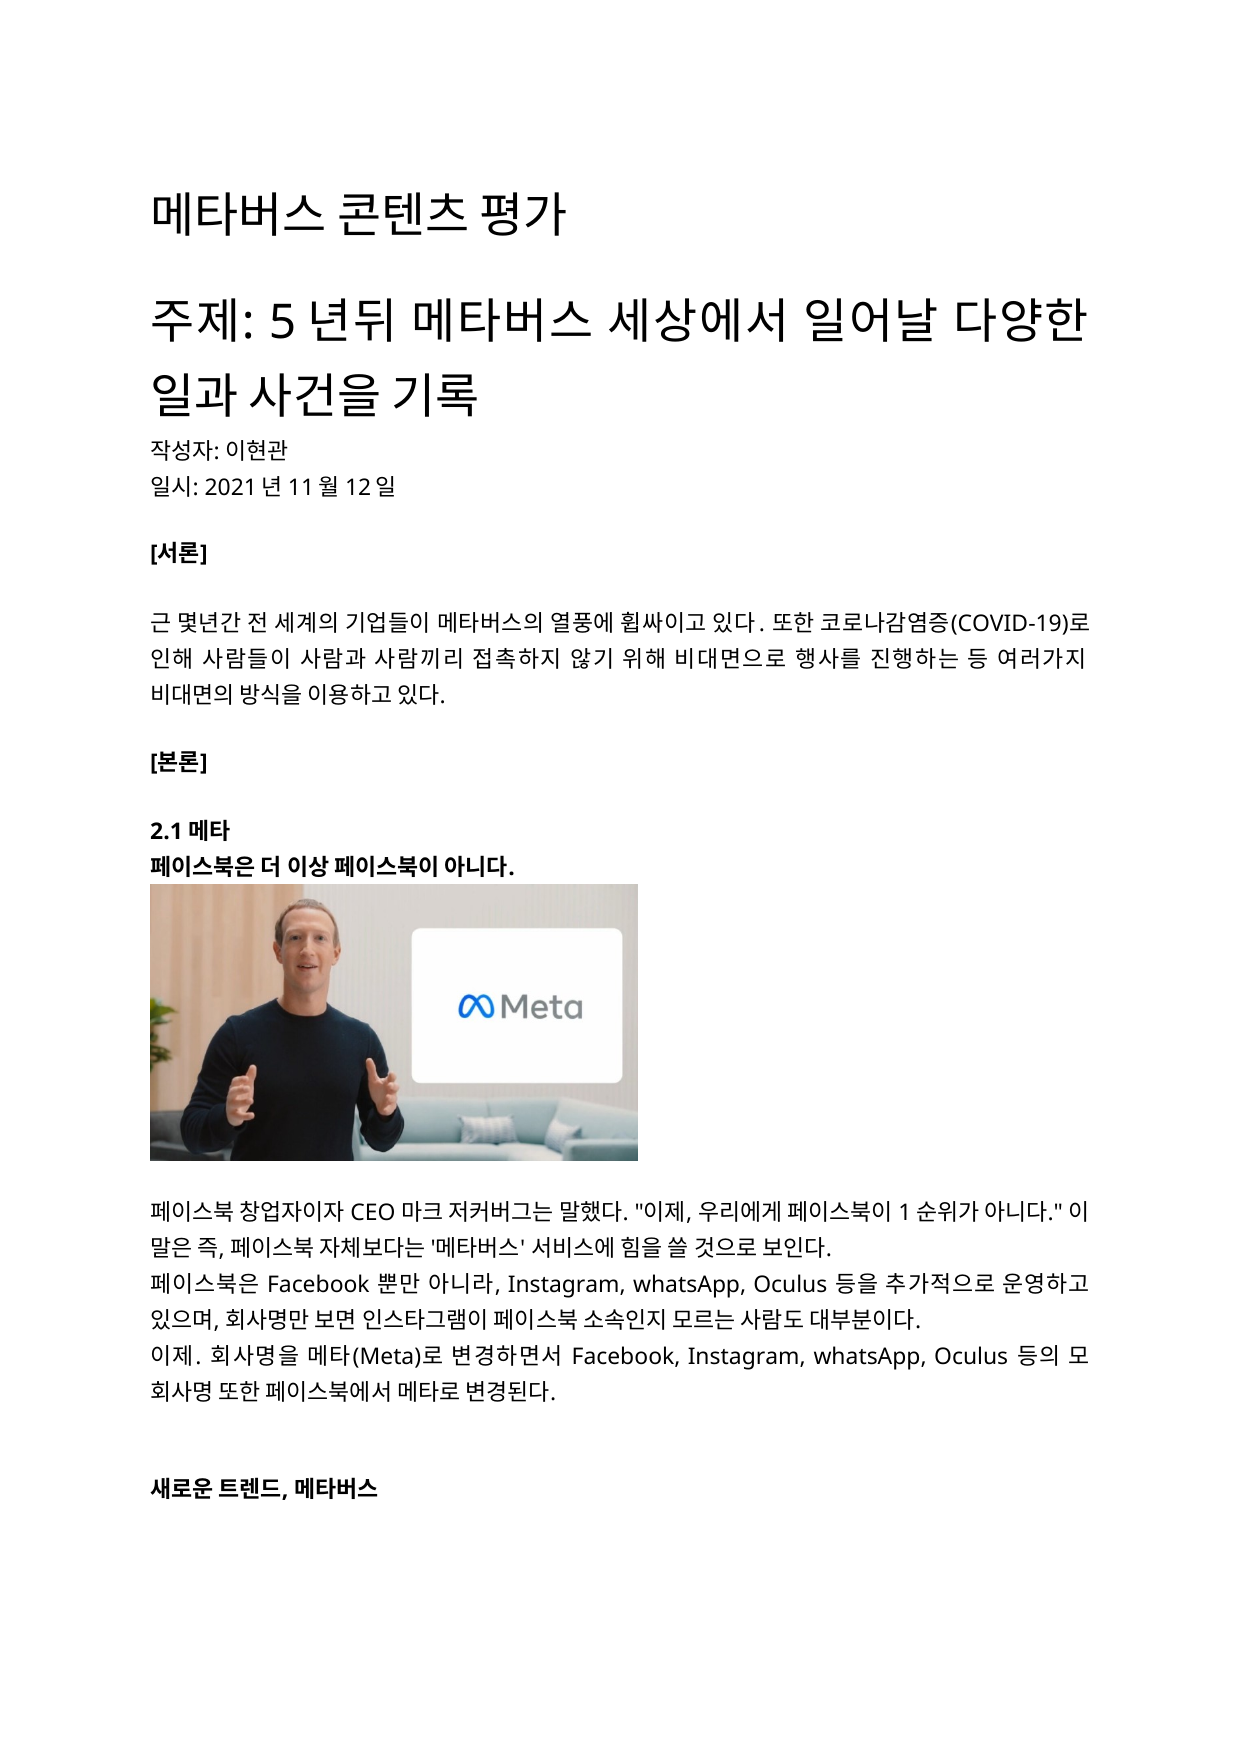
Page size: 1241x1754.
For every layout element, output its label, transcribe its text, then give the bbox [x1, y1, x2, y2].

text 이제. 회사명을 메타(Meta)로 변경하면서 Facebook, Instagram, whatsApp, Oculus 등의 모 회사명 또한 페이스북에서 메타로 변경된다. [150, 1338, 1090, 1407]
text 2.1 메타 [150, 813, 1090, 846]
text [서론] [150, 535, 1090, 569]
text 새로운 트렌드, 메타버스 [150, 1471, 1090, 1504]
text 페이스북은 더 이상 페이스북이 아니다. [150, 849, 1090, 882]
text 작성자: 이현관 [150, 433, 1090, 466]
text 페이스북 창업자이자 CEO 마크 저커버그는 말했다. "이제, 우리에게 페이스북이 1순위가 아니다." 이 말은 즉, 페이스북 자체보다는 '메타버스' 서비스에 힘을 쓸 것으로 보인다. [150, 1194, 1090, 1263]
text 메타버스 콘텐츠 평가 [150, 177, 1090, 247]
text 일시: 2021년 11월 12일 [150, 469, 1090, 502]
picture [150, 884, 638, 1162]
text 페이스북은 Facebook 뿐만 아니라, Instagram, whatsApp, Oculus 등을 추가적으로 운영하고 있으며, 회사명만 보면 인스타그램이 페이스북 소속인지 모르는 사람도 대부분이다. [150, 1266, 1090, 1335]
text 주제: 5년뒤 메타버스 세상에서 일어날 다양한 일과 사건을 기록 [150, 283, 1090, 427]
text [본론] [150, 743, 1090, 777]
text 근 몇년간 전 세계의 기업들이 메타버스의 열풍에 휩싸이고 있다. 또한 코로나감염증(COVID-19)로 인해 사람들이 사람과 사람끼리 접촉하지 않기 위해 비대면으로 행사를 진행하는 등 여러가지 비대면의 방식을 이용하고 있다. [150, 605, 1090, 710]
